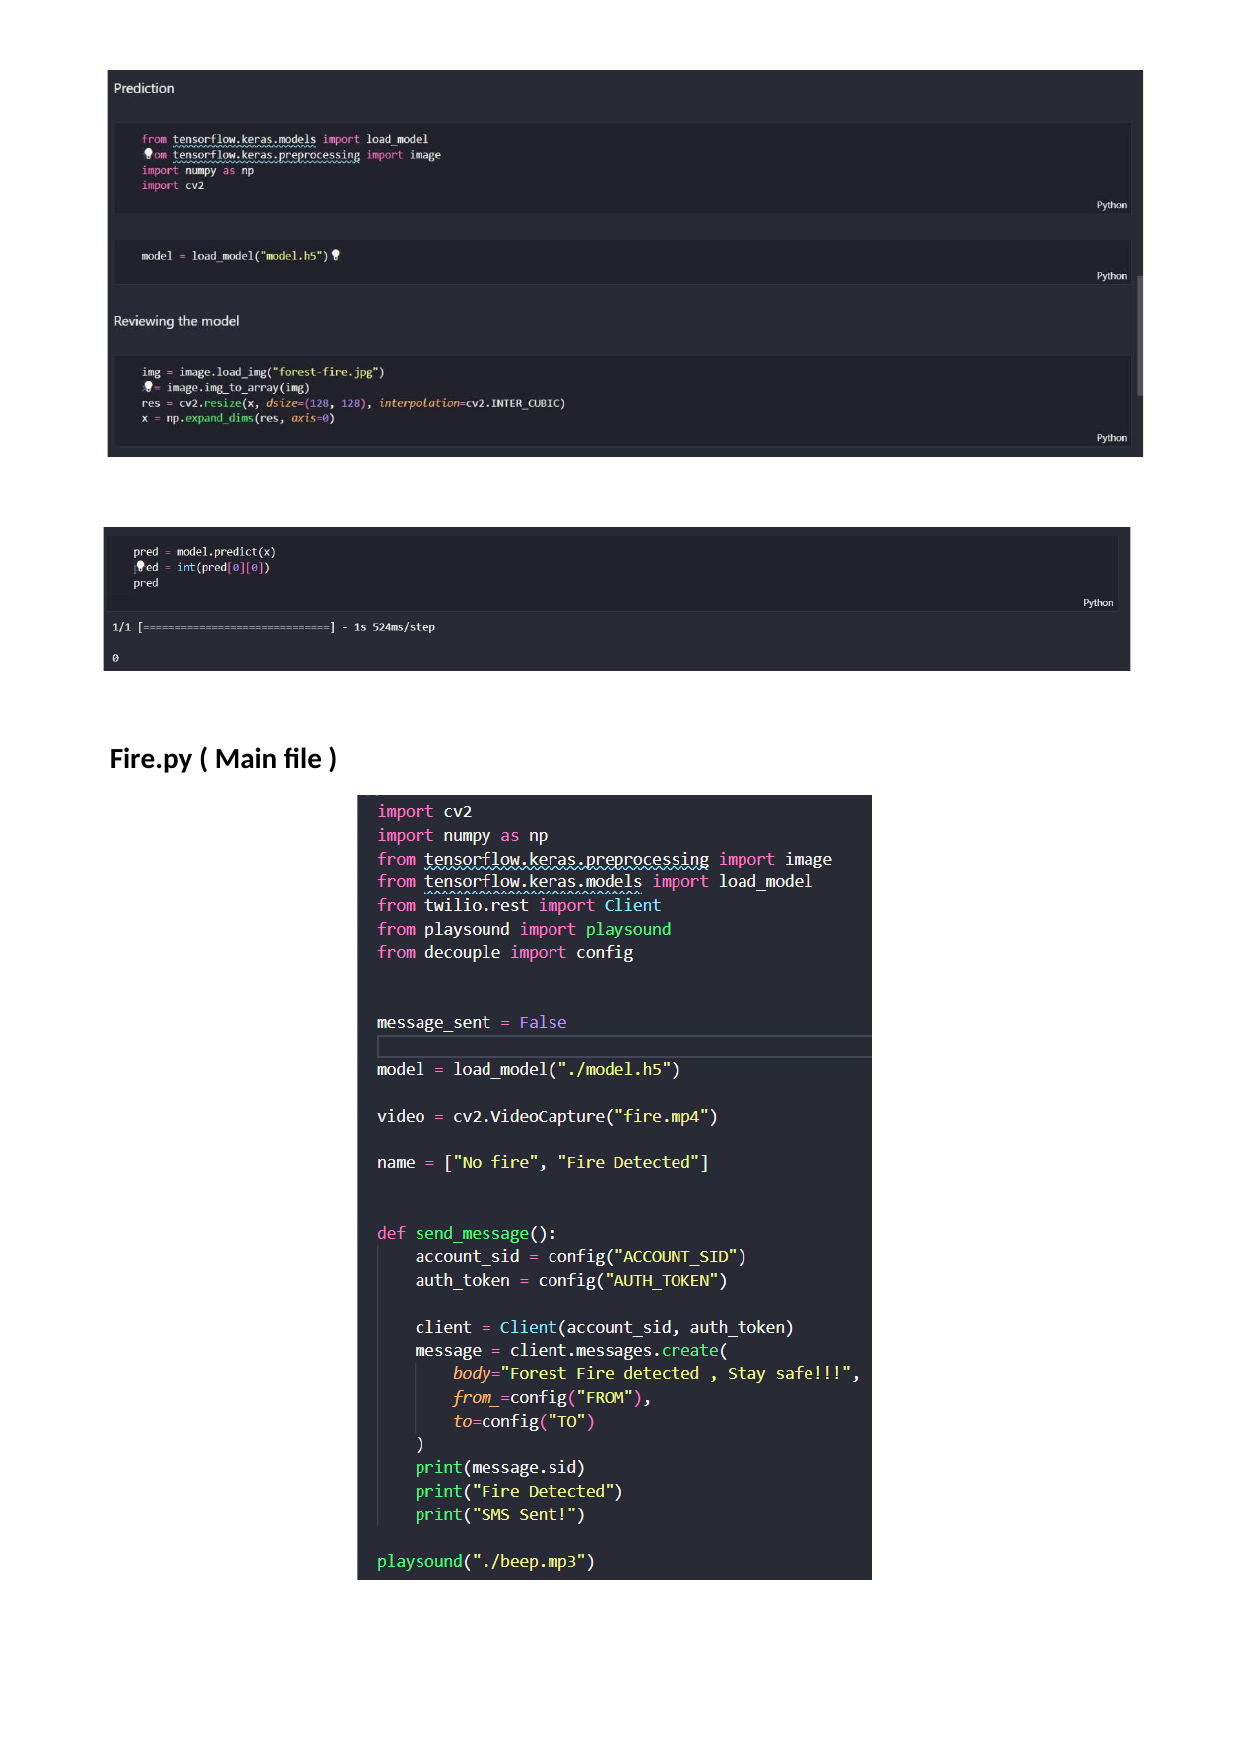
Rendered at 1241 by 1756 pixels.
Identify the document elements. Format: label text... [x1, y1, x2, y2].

picture [357, 795, 872, 1580]
picture [103, 527, 1131, 671]
picture [107, 70, 1144, 457]
subtitle Fire.py ( Main file ) [109, 740, 1240, 776]
